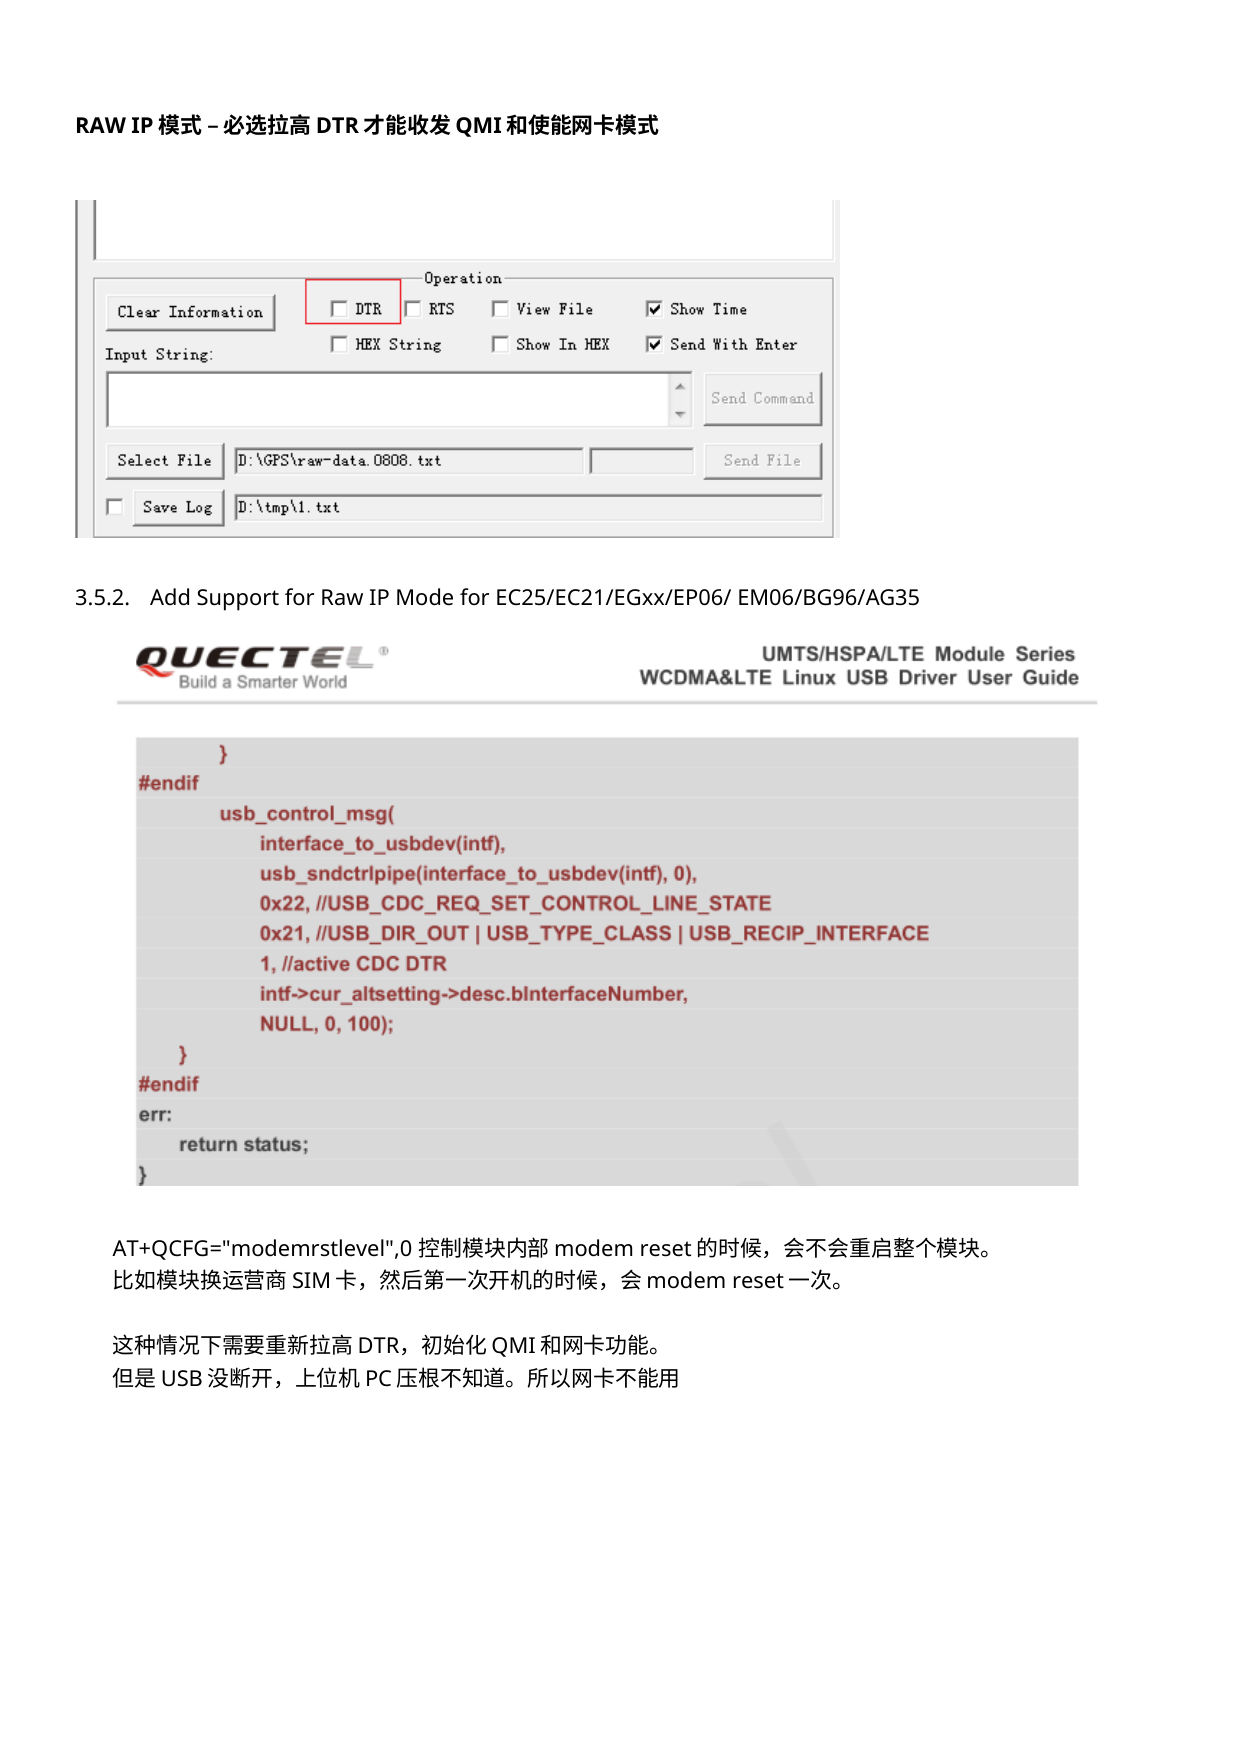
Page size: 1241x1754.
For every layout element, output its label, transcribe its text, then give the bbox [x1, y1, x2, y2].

list AT+QCFG="modemrstlevel",0 控制模块内部modem reset的时候，会不会重启整个模块。 [112, 1231, 1165, 1263]
list 但是USB没断开，上位机PC压根不知道。所以网卡不能用 [112, 1361, 1165, 1393]
picture [112, 626, 1119, 1186]
list 比如模块换运营商SIM卡，然后第一次开机的时候，会modem reset一次。 [112, 1263, 1165, 1296]
picture [75, 200, 840, 538]
list Add Support for Raw IP Mode for EC25/EC21/EGxx/EP06/ EM06/BG96/AG35 [75, 581, 1165, 613]
subtitle RAW IP模式 – 必选拉高DTR才能收发QMI和使能网卡模式 [75, 108, 1165, 140]
list 这种情况下需要重新拉高DTR，初始化QMI和网卡功能。 [112, 1328, 1165, 1361]
